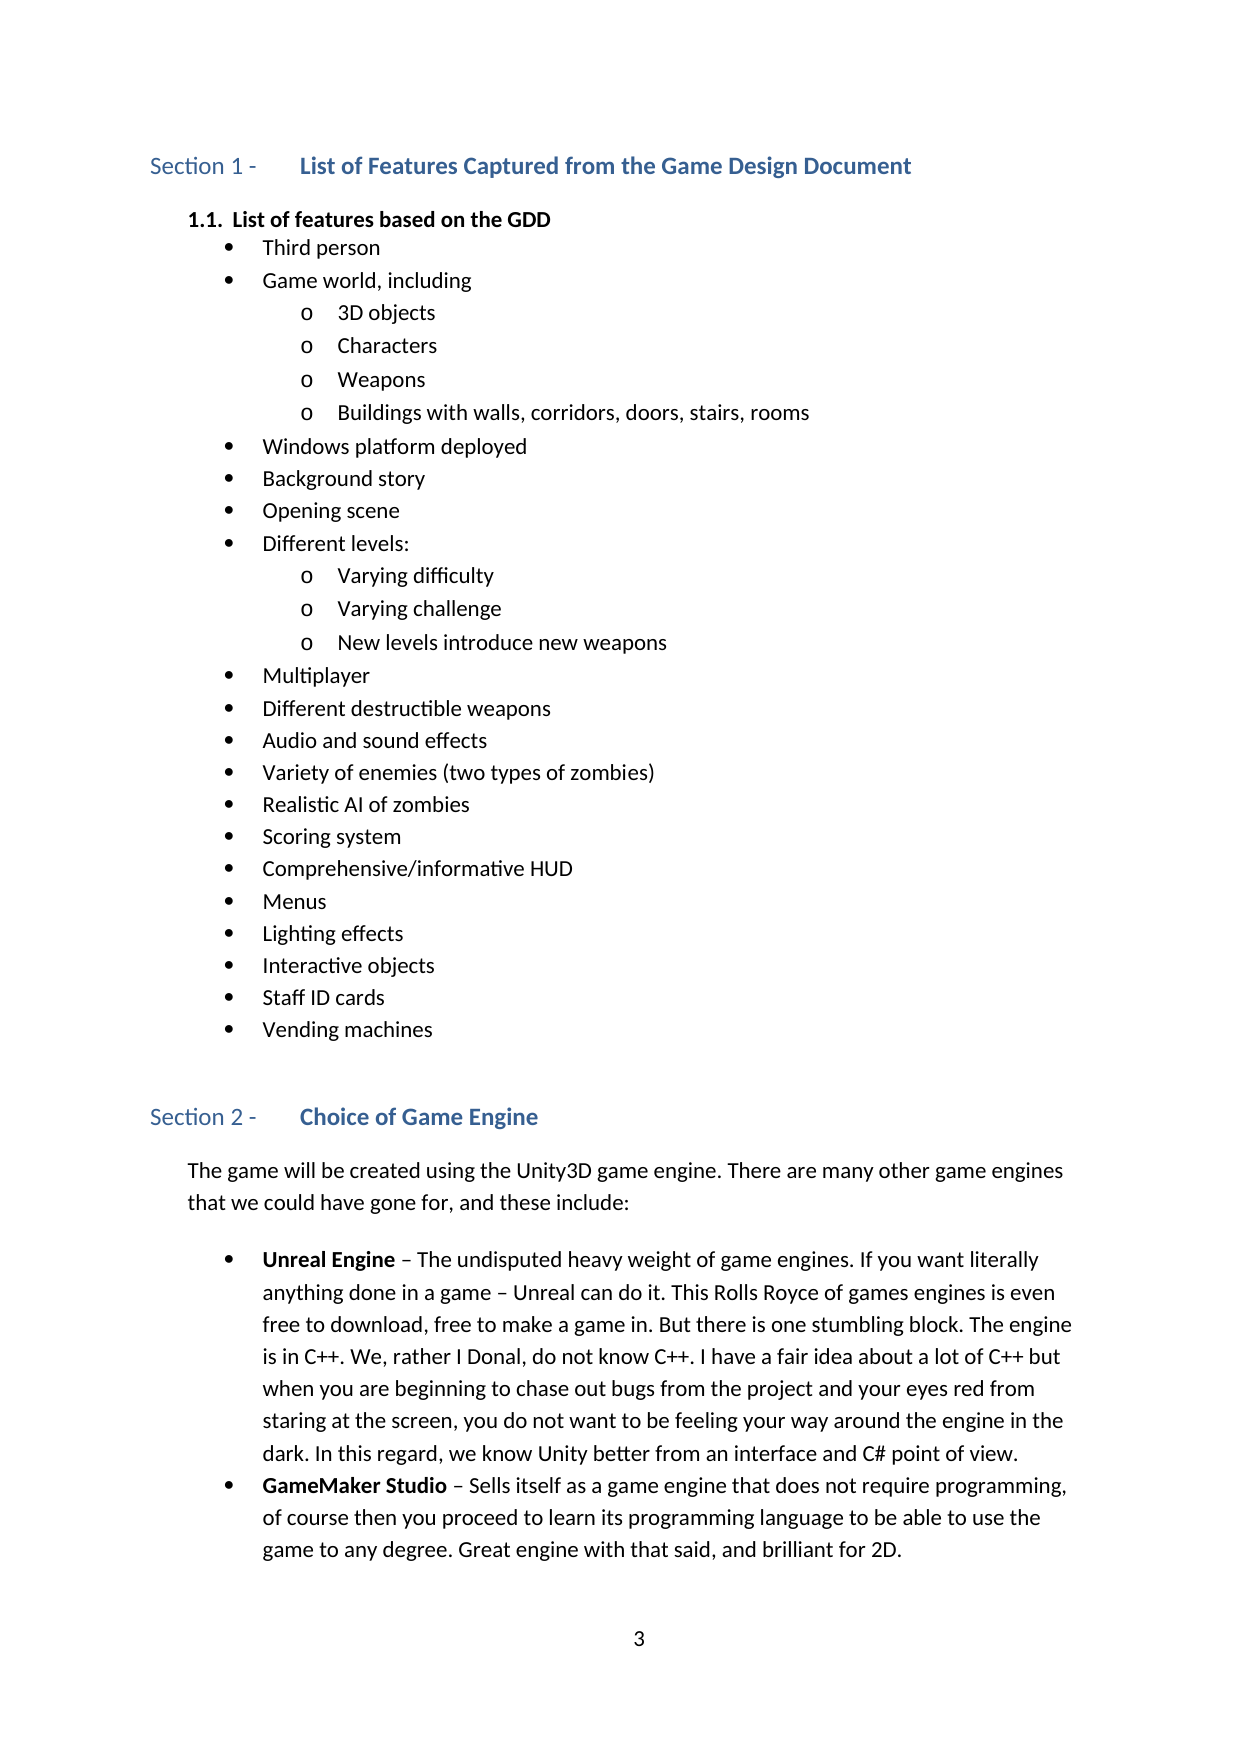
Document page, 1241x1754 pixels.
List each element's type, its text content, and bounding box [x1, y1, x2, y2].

list Third person [225, 233, 1090, 262]
list Comprehensive/informative HUD [225, 854, 1090, 883]
list Varying challenge [300, 594, 1090, 623]
list Unreal Engine – The undisputed heavy weight of game engines. If you want literally anything done in a game – Unreal can do it. This Rolls Royce of games engines is even free to download, free to make a game in. But there is one stumbling block. The engine is in C++. We, rather I Donal, do not know C++. I have a fair idea about a lot of C++ but when you are beginning to chase out bugs from the project and your eyes red from staring at the screen, you do not want to be feeling your way around the engine in the dark. In this regard, we know Unity better from an interface and C# point of view. [225, 1246, 1090, 1467]
list Scoring system [225, 822, 1090, 850]
list Staff ID cards [225, 983, 1090, 1011]
subtitle Choice of Game Engine [150, 1101, 1090, 1131]
subtitle List of features based on the GDD [187, 206, 1090, 233]
list 3D objects [300, 298, 1090, 327]
list Multiplayer [225, 661, 1090, 689]
list GameMaker Studio – Sells itself as a game engine that does not require programming, of course then you proceed to learn its programming language to be able to use the game to any degree. Great engine with that said, and brilliant for 2D. [225, 1471, 1090, 1563]
list Realistic AI of zombies [225, 790, 1090, 818]
list Vending machines [225, 1016, 1090, 1043]
list Audio and sound effects [225, 726, 1090, 754]
list Interactive objects [225, 951, 1090, 979]
list Menus [225, 887, 1090, 915]
list Different destructible weapons [225, 694, 1090, 722]
list Game world, including [225, 266, 1090, 294]
subtitle List of Features Captured from the Game Design Document [150, 150, 1090, 181]
list Weapons [300, 365, 1090, 394]
list Varying difficulty [300, 561, 1090, 590]
text The game will be created using the Unity3D game engine. There are many other game engines that we could have gone for, and these include: [187, 1156, 1090, 1216]
list Buildings with walls, corridors, doors, stairs, rooms [300, 398, 1090, 428]
list Opening scene [225, 496, 1090, 524]
list Background story [225, 464, 1090, 492]
list Lighting effects [225, 919, 1090, 947]
list New levels introduce new weapons [300, 628, 1090, 657]
list Variety of enemies (two types of zombies) [225, 758, 1090, 786]
list Characters [300, 331, 1090, 361]
list Different levels: [225, 529, 1090, 557]
list Windows platform deployed [225, 432, 1090, 460]
